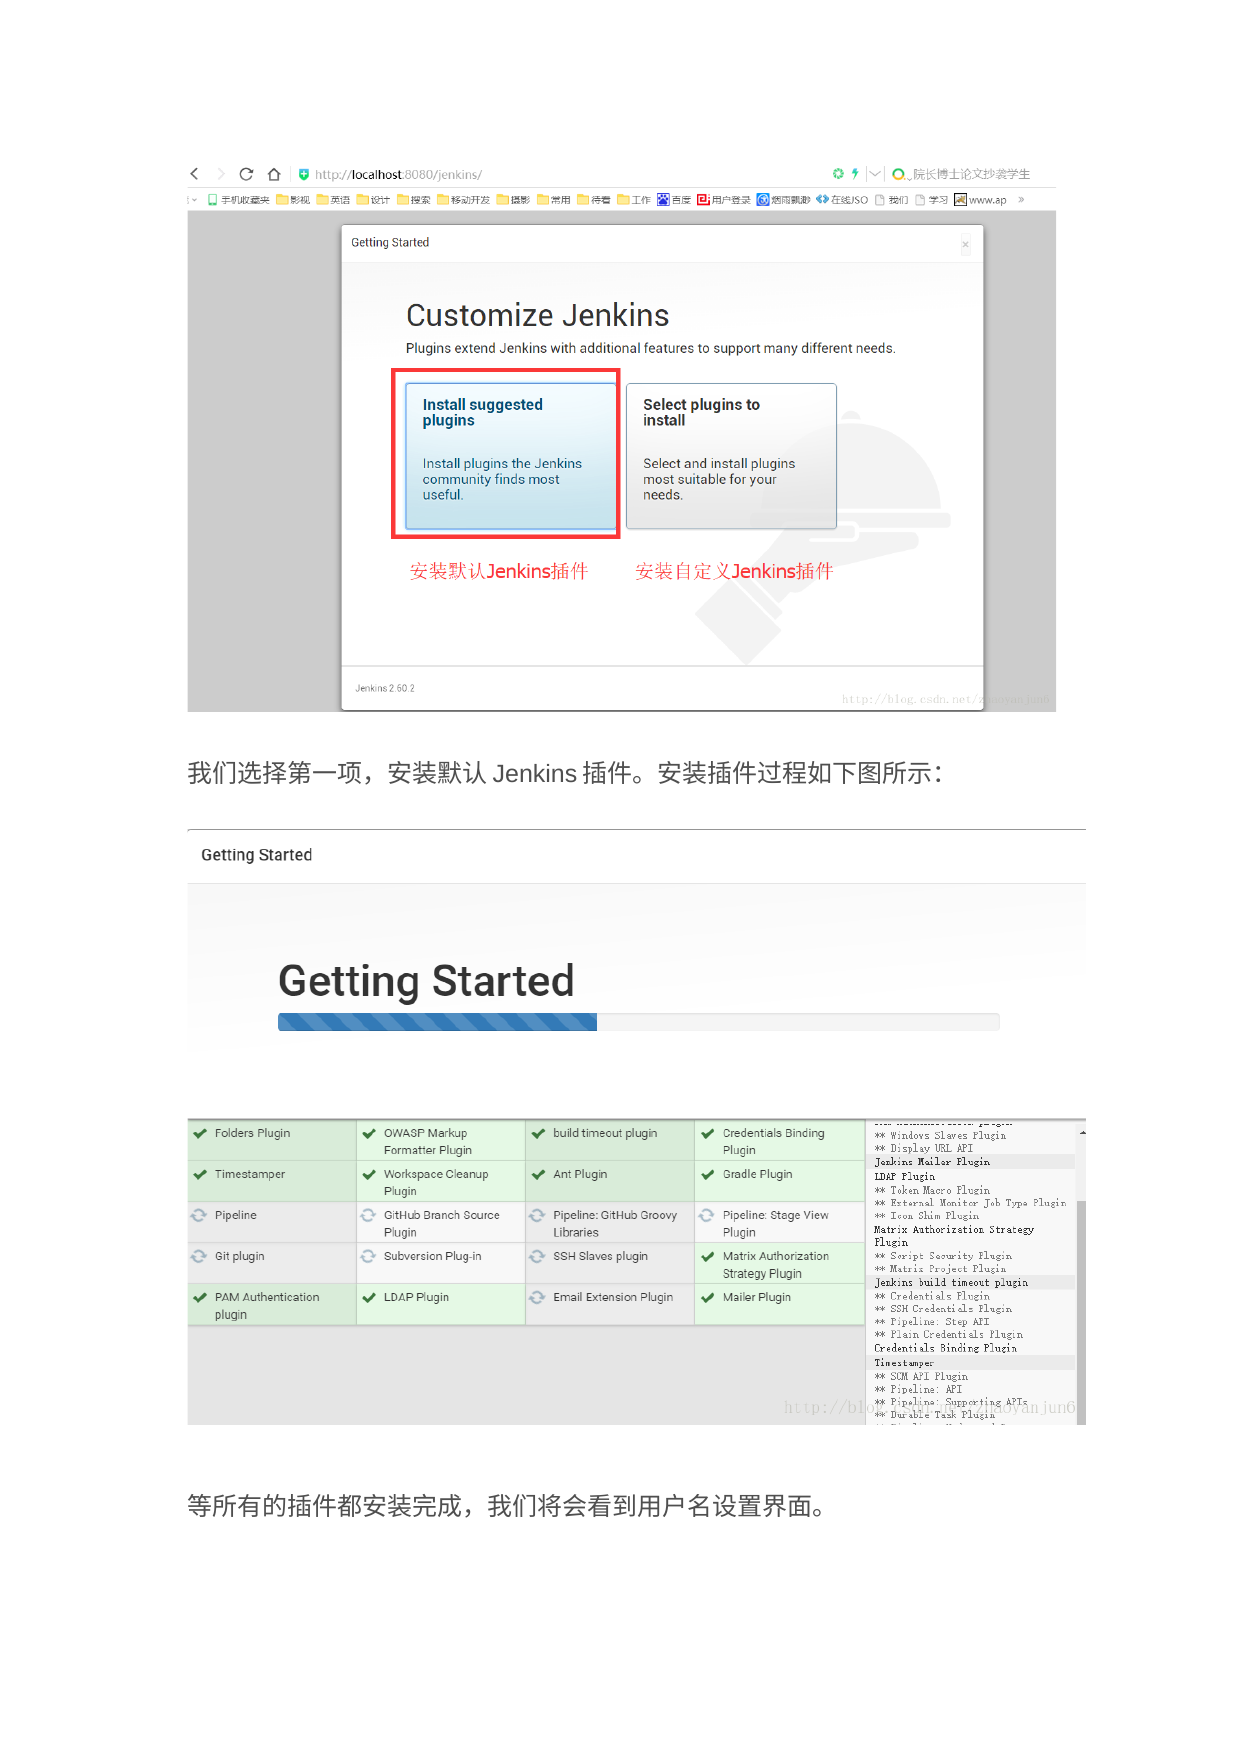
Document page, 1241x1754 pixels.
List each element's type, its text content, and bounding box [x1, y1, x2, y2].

text 我们选择第一项，安装默认Jenkins插件。安装插件过程如下图所示： [187, 739, 1053, 804]
picture [187, 162, 1057, 712]
text 等所有的插件都安装完成，我们将会看到用户名设置界面。 [187, 1472, 1053, 1537]
picture [187, 829, 1086, 1425]
